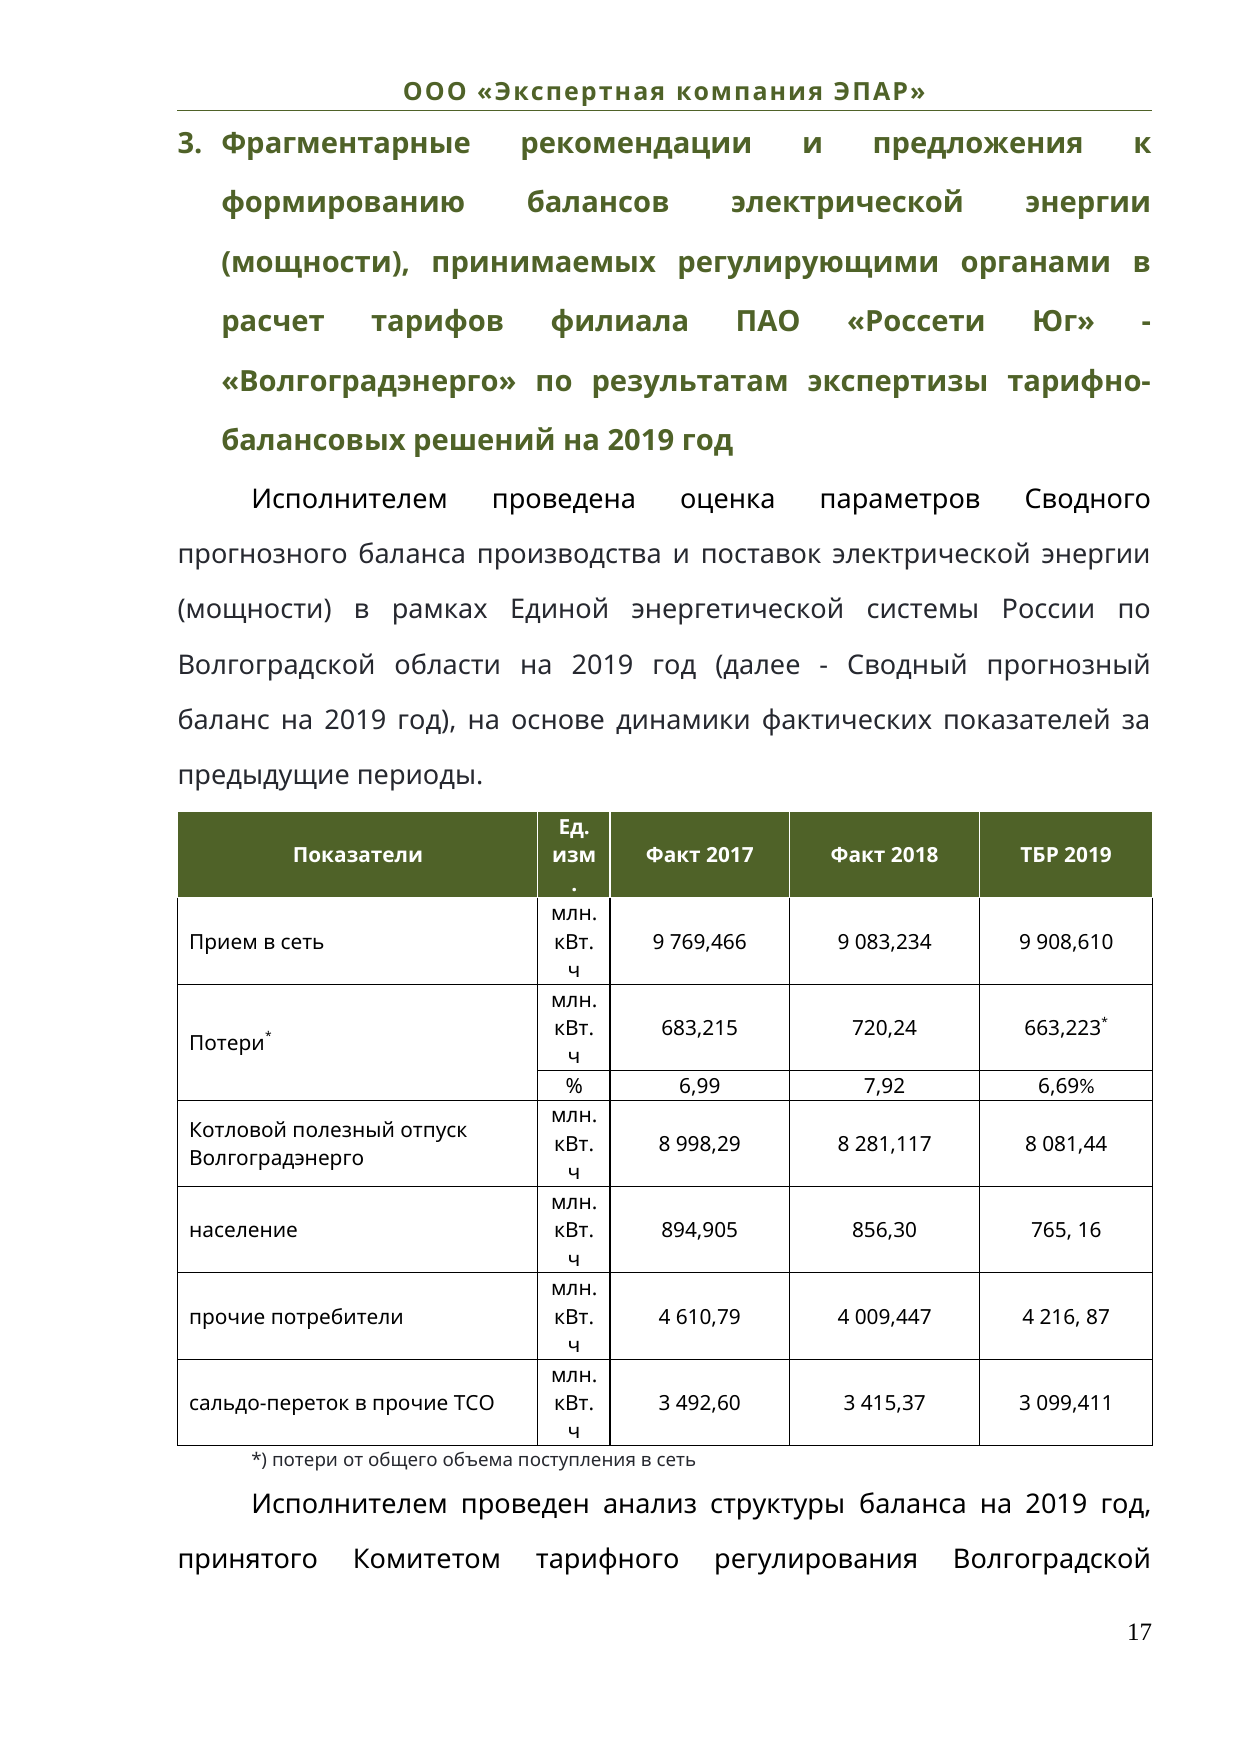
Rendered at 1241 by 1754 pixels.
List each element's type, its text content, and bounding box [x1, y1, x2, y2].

table_cell 6,99 [611, 1071, 789, 1099]
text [177, 1484, 1152, 1576]
table_cell 9 908,610 [980, 899, 1152, 984]
table_cell 683,215 [611, 985, 789, 1070]
table_cell 9 769,466 [611, 899, 789, 984]
table_cell 720,24 [790, 985, 979, 1070]
table_header Факт 2018 [790, 812, 979, 897]
table_cell млн. кВт.ч [538, 985, 609, 1070]
table_cell млн. кВт.ч [538, 1360, 609, 1445]
table_cell 8 281,117 [790, 1101, 979, 1186]
table_cell Потери* [178, 985, 537, 1099]
table_cell млн. кВт.ч [538, 1273, 609, 1359]
table_cell 3 492,60 [611, 1360, 789, 1445]
table_cell 6,69% [980, 1071, 1152, 1099]
subtitle Фрагментарные рекомендации и предложения к формированию балансов электрической энергии (мощности), принимаемых регулирующими органами в расчет тарифов филиала ПАО «Россети Юг» - «Волгоградэнерго» по результатам экспертизы тарифно-балансовых решений на 2019 год [177, 122, 1152, 459]
table_cell 765, 16 [980, 1187, 1152, 1272]
table_cell сальдо-переток в прочие ТСО [178, 1360, 537, 1445]
table_cell 4 009,447 [790, 1273, 979, 1359]
table_cell млн. кВт.ч [538, 899, 609, 984]
table_cell 856,30 [790, 1187, 979, 1272]
table_header ТБР 2019 [980, 812, 1152, 897]
table_cell Прием в сеть [178, 899, 537, 984]
table_header Ед. изм. [538, 812, 609, 897]
text *) потери от общего объема поступления в сеть [177, 1446, 1152, 1472]
table_cell % [538, 1071, 609, 1099]
table_cell млн. кВт.ч [538, 1187, 609, 1272]
table_cell 894,905 [611, 1187, 789, 1272]
table_cell прочие потребители [178, 1273, 537, 1359]
table_cell 4 216, 87 [980, 1273, 1152, 1359]
text Исполнителем проведена оценка параметров Сводного прогнозного баланса производства и поставок электрической энергии (мощности) в рамках Единой энергетической системы России по Волгоградской области на 2019 год (далее - Сводный прогнозный баланс на 2019 год), на основе динамики фактических показателей за предыдущие периоды. [177, 479, 1152, 793]
table_cell 9 083,234 [790, 899, 979, 984]
table_cell 7,92 [790, 1071, 979, 1099]
table_cell 8 998,29 [611, 1101, 789, 1186]
table_cell Котловой полезный отпуск Волгоградэнерго [178, 1101, 537, 1186]
table_cell 663,223* [980, 985, 1152, 1070]
table_cell 8 081,44 [980, 1101, 1152, 1186]
table_cell население [178, 1187, 537, 1272]
table_header Показатели [178, 812, 537, 897]
table_cell 3 099,411 [980, 1360, 1152, 1445]
table_cell млн. кВт.ч [538, 1101, 609, 1186]
table_cell 4 610,79 [611, 1273, 789, 1359]
table_header Факт 2017 [611, 812, 789, 897]
table_cell 3 415,37 [790, 1360, 979, 1445]
